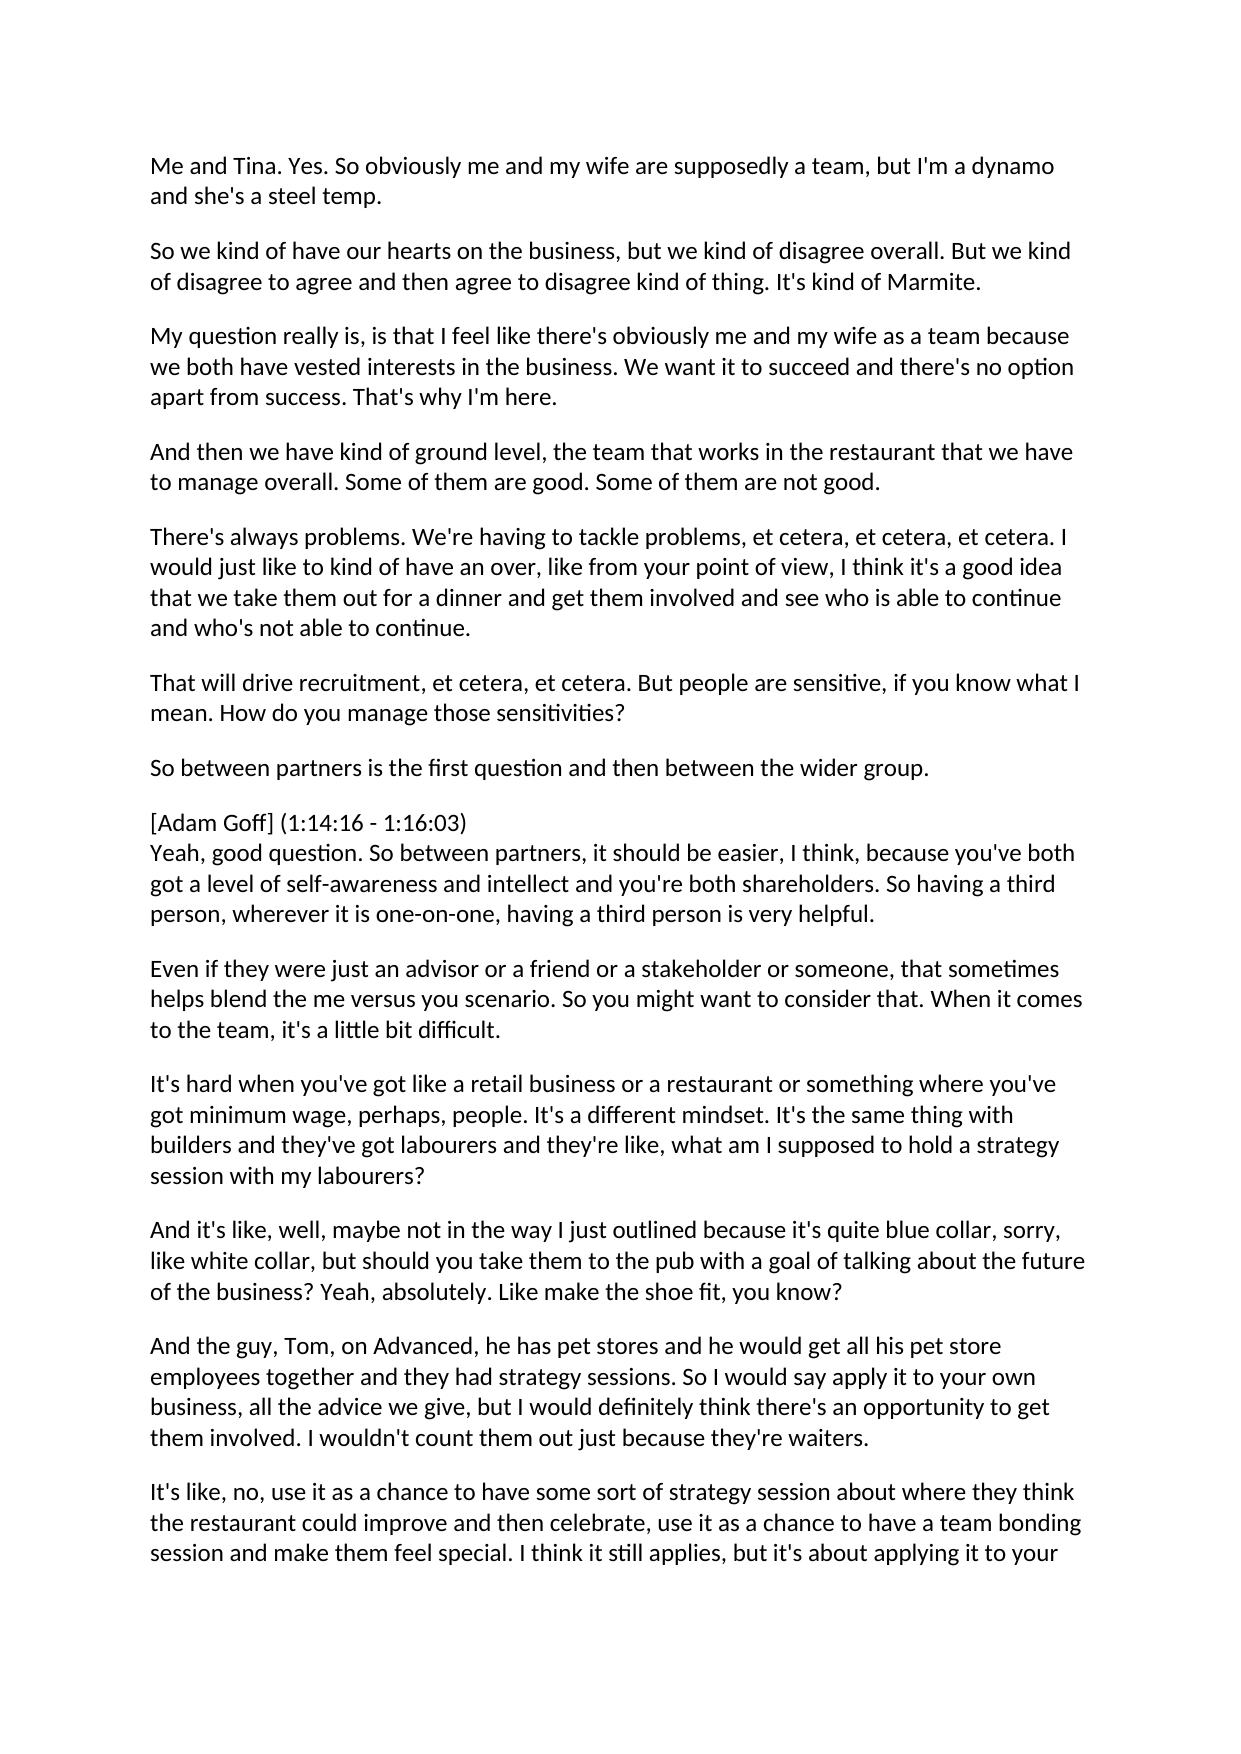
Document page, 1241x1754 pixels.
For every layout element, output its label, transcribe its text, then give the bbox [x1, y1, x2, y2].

text Me and Tina. Yes. So obviously me and my wife are supposedly a team, but I'm a dynamo and she's a steel temp. [150, 150, 1090, 211]
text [150, 1476, 1090, 1568]
text My question really is, is that I feel like there's obviously me and my wife as a team because we both have vested interests in the business. We want it to succeed and there's no option apart from success. That's why I'm here. [150, 320, 1090, 412]
text And it's like, well, maybe not in the way I just outlined because it's quite blue collar, sorry, like white collar, but should you take them to the pub with a goal of talking about the future of the business? Yeah, absolutely. Like make the shoe fit, you know? [150, 1215, 1090, 1306]
text So we kind of have our hearts on the business, but we kind of disagree overall. But we kind of disagree to agree and then agree to disagree kind of thing. It's kind of Marmite. [150, 235, 1090, 296]
text And the guy, Tom, on Advanced, he has pet stores and he would get all his pet store employees together and they had strategy sessions. So I would say apply it to your own business, all the advice we give, but I would definitely think there's an opportunity to get them involved. I wouldn't count them out just because they're waiters. [150, 1330, 1090, 1452]
text Even if they were just an advisor or a friend or a stakeholder or someone, that sometimes helps blend the me versus you scenario. So you might want to consider that. When it comes to the team, it's a little bit difficult. [150, 953, 1090, 1044]
text That will drive recruitment, et cetera, et cetera. But people are sensitive, if you know what I mean. How do you manage those sensitivities? [150, 667, 1090, 728]
text There's always problems. We're having to tackle problems, et cetera, et cetera, et cetera. I would just like to kind of have an over, like from your point of view, I think it's a good idea that we take them out for a dinner and get them involved and see who is able to continue and who's not able to continue. [150, 521, 1090, 643]
text [Adam Goff] (1:14:16 - 1:16:03) [150, 807, 1090, 837]
text And then we have kind of ground level, the team that works in the restaurant that we have to manage overall. Some of them are good. Some of them are not good. [150, 436, 1090, 497]
text So between partners is the first question and then between the wider group. [150, 752, 1090, 783]
text Yeah, good question. So between partners, it should be easier, I think, because you've both got a level of self-awareness and intellect and you're both shareholders. So having a third person, wherever it is one-on-one, having a third person is very helpful. [150, 837, 1090, 929]
text It's hard when you've got like a retail business or a restaurant or something where you've got minimum wage, perhaps, people. It's a different mindset. It's the same thing with builders and they've got labourers and they're like, what am I supposed to hold a strategy session with my labourers? [150, 1068, 1090, 1191]
